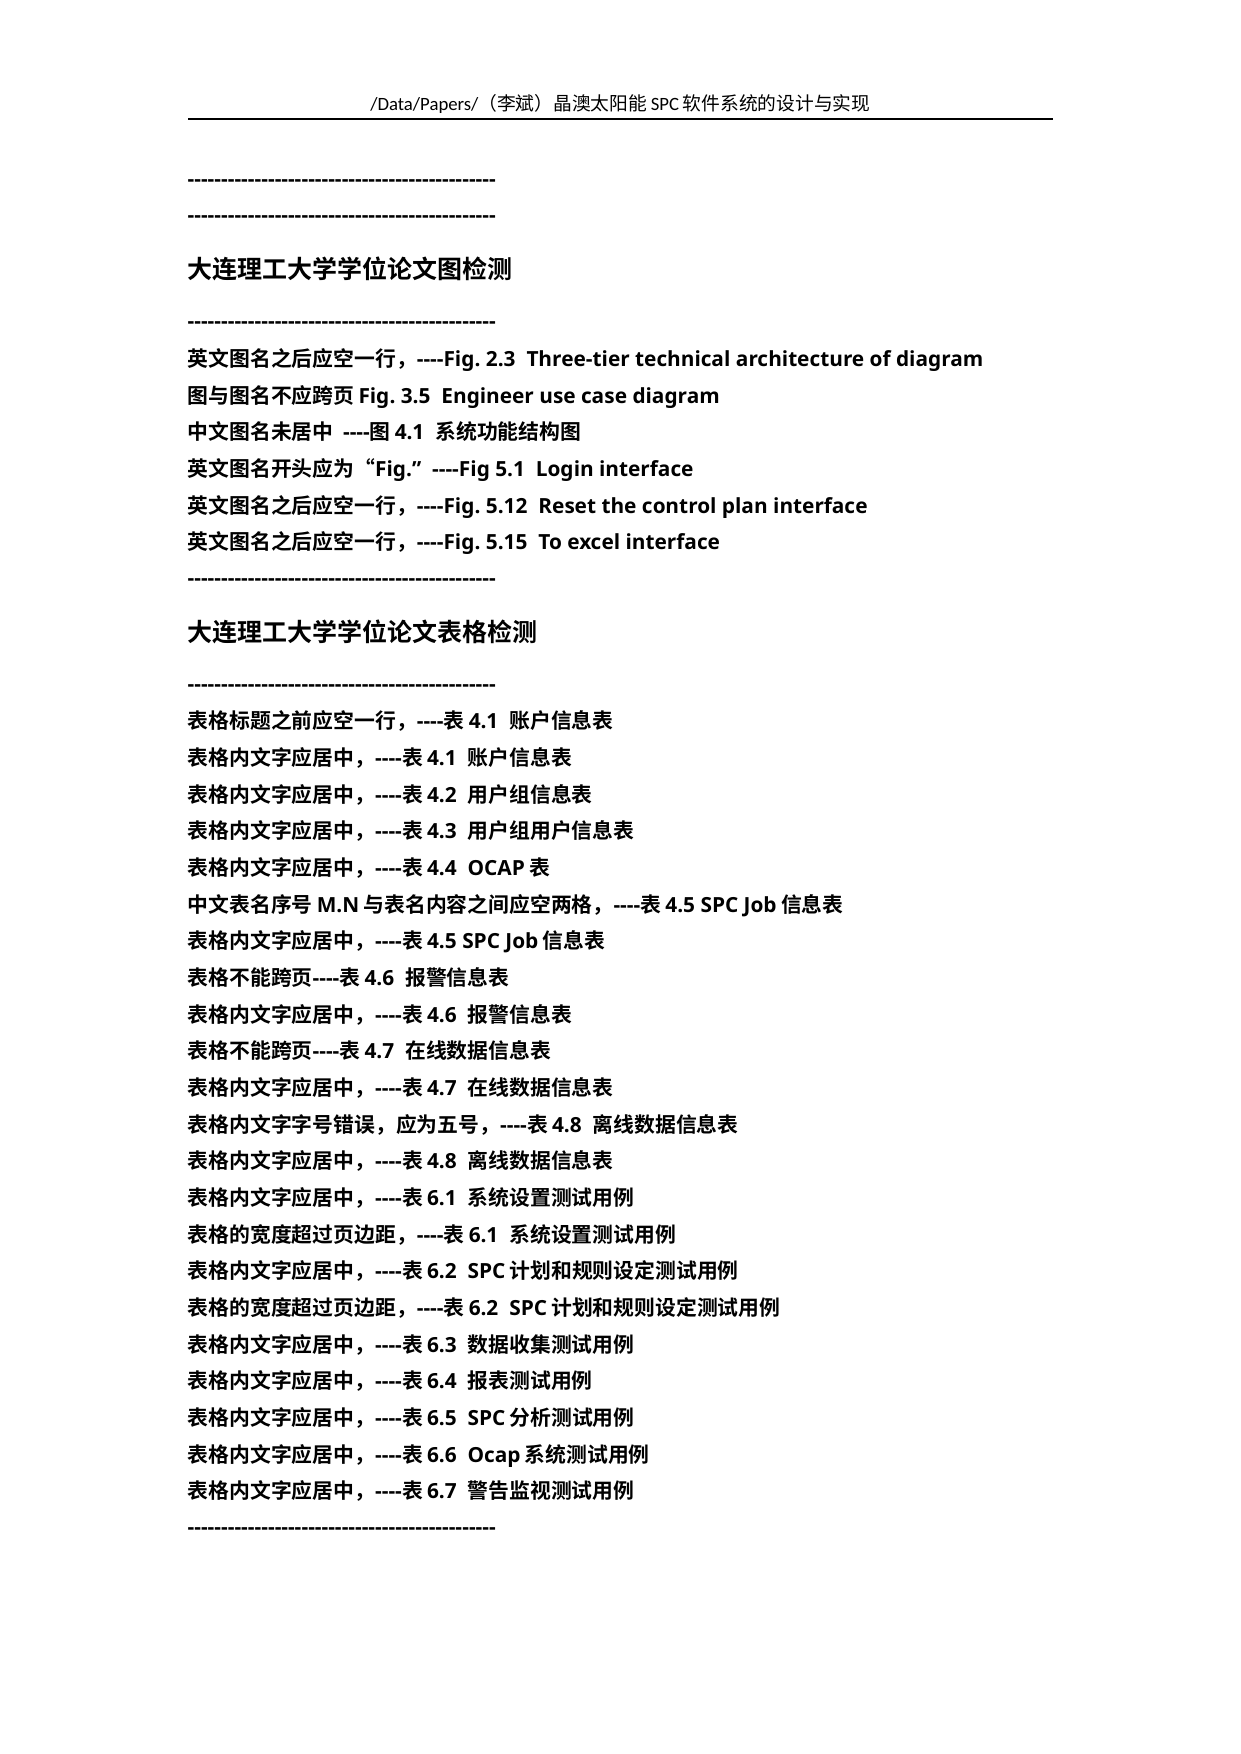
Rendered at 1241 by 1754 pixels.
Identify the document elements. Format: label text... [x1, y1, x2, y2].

text 英文图名之后应空一行，----Fig. 2.3 Three-tier technical architecture of diagram [187, 341, 1053, 374]
text 表格不能跨页----表4.6 报警信息表 [187, 960, 1053, 993]
text 英文图名之后应空一行，----Fig. 5.12 Reset the control plan interface [187, 488, 1053, 520]
text 大连理工大学学位论文表格检测 [187, 598, 1053, 663]
text 表格内文字应居中，----表6.6 Ocap系统测试用例 [187, 1437, 1053, 1469]
text 英文图名之后应空一行，----Fig. 5.15 To excel interface [187, 524, 1053, 557]
text 表格内文字应居中，----表4.2 用户组信息表 [187, 777, 1053, 809]
text 表格内文字应居中，----表6.1 系统设置测试用例 [187, 1180, 1053, 1213]
text 中文表名序号M.N与表名内容之间应空两格，----表4.5 SPC Job信息表 [187, 887, 1053, 919]
text 表格内文字应居中，----表4.3 用户组用户信息表 [187, 814, 1053, 846]
text 表格内文字字号错误，应为五号，----表4.8 离线数据信息表 [187, 1107, 1053, 1139]
text 表格内文字应居中，----表4.6 报警信息表 [187, 997, 1053, 1029]
text 图与图名不应跨页Fig. 3.5 Engineer use case diagram [187, 378, 1053, 410]
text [187, 199, 1053, 231]
text 表格内文字应居中，----表4.5 SPC Job信息表 [187, 924, 1053, 956]
text 表格内文字应居中，----表4.7 在线数据信息表 [187, 1070, 1053, 1103]
text 表格内文字应居中，----表4.4 OCAP表 [187, 850, 1053, 883]
text 表格内文字应居中，----表4.8 离线数据信息表 [187, 1144, 1053, 1176]
text 表格内文字应居中，----表6.7 警告监视测试用例 [187, 1474, 1053, 1506]
text ---------------------------------------------- [187, 561, 1053, 594]
text 表格内文字应居中，----表6.4 报表测试用例 [187, 1364, 1053, 1396]
text 表格的宽度超过页边距，----表6.1 系统设置测试用例 [187, 1217, 1053, 1249]
text 大连理工大学学位论文图检测 [187, 235, 1053, 300]
text 表格标题之前应空一行，----表4.1 账户信息表 [187, 704, 1053, 736]
text 表格不能跨页----表4.7 在线数据信息表 [187, 1034, 1053, 1066]
text 表格内文字应居中，----表4.1 账户信息表 [187, 740, 1053, 773]
text 表格内文字应居中，----表6.5 SPC分析测试用例 [187, 1400, 1053, 1433]
text 英文图名开头应为“Fig.” ----Fig 5.1 Login interface [187, 451, 1053, 484]
text 表格内文字应居中，----表6.3 数据收集测试用例 [187, 1327, 1053, 1359]
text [187, 304, 1053, 337]
text 表格内文字应居中，----表6.2 SPC计划和规则设定测试用例 [187, 1254, 1053, 1286]
text ---------------------------------------------- [187, 667, 1053, 699]
text 表格的宽度超过页边距，----表6.2 SPC计划和规则设定测试用例 [187, 1290, 1053, 1323]
text 中文图名未居中 ----图4.1 系统功能结构图 [187, 414, 1053, 447]
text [187, 1510, 1053, 1543]
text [187, 162, 1053, 194]
